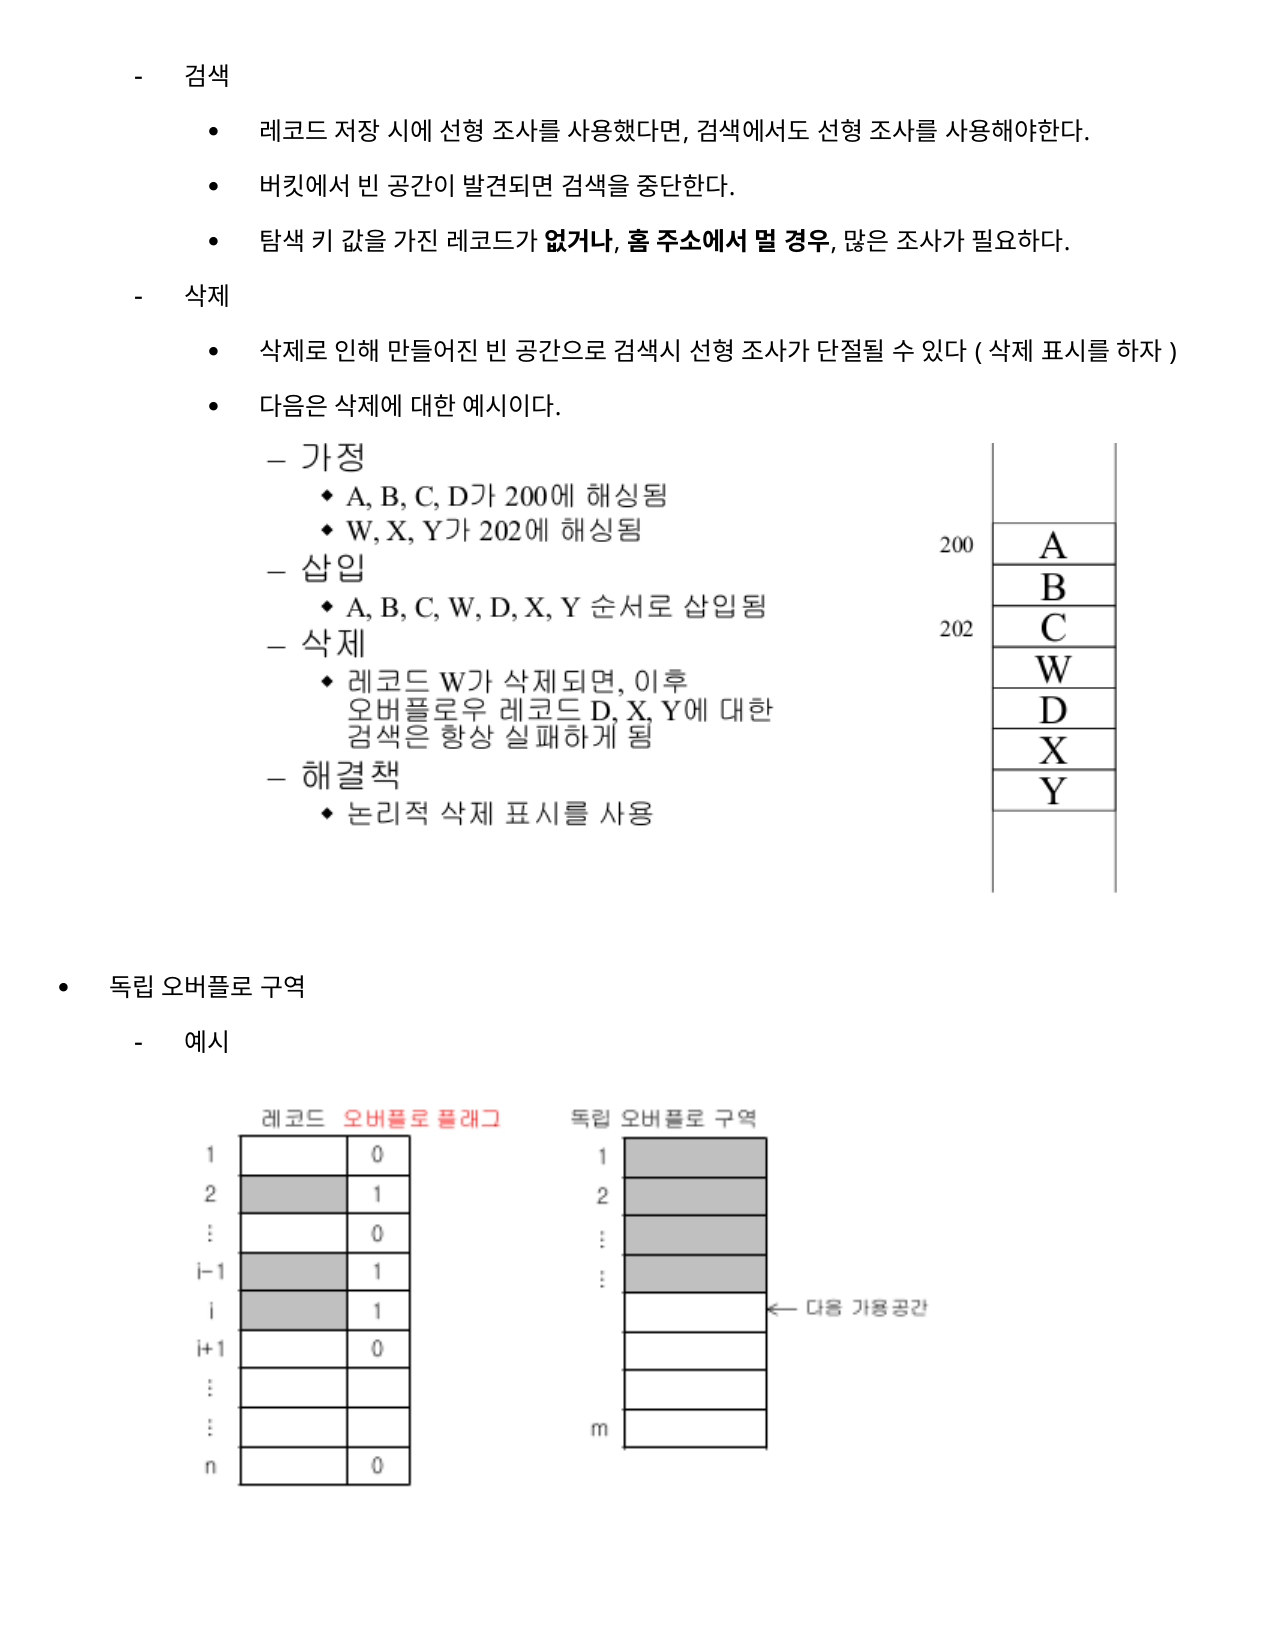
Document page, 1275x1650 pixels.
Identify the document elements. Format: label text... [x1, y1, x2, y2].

list 예시 [134, 1024, 1216, 1058]
list 삭제 [134, 279, 1216, 313]
list 검색 [134, 59, 1216, 93]
list 레코드 저장 시에 선형 조사를 사용했다면, 검색에서도 선형 조사를 사용해야한다. [209, 114, 1216, 148]
picture [184, 1079, 934, 1501]
list 버킷에서 빈 공간이 발견되면 검색을 중단한다. [209, 169, 1216, 203]
list 독립 오버플로 구역 [59, 969, 1216, 1003]
list 삭제로 인해 만들어진 빈 공간으로 검색시 선형 조사가 단절될 수 있다 ( 삭제 표시를 하자 ) [209, 333, 1216, 368]
list 다음은 삭제에 대한 예시이다. [209, 388, 1216, 422]
list 탐색 키 값을 가진 레코드가 없거나, 홈 주소에서 멀 경우, 많은 조사가 필요하다. [209, 224, 1216, 258]
picture [259, 443, 1134, 896]
